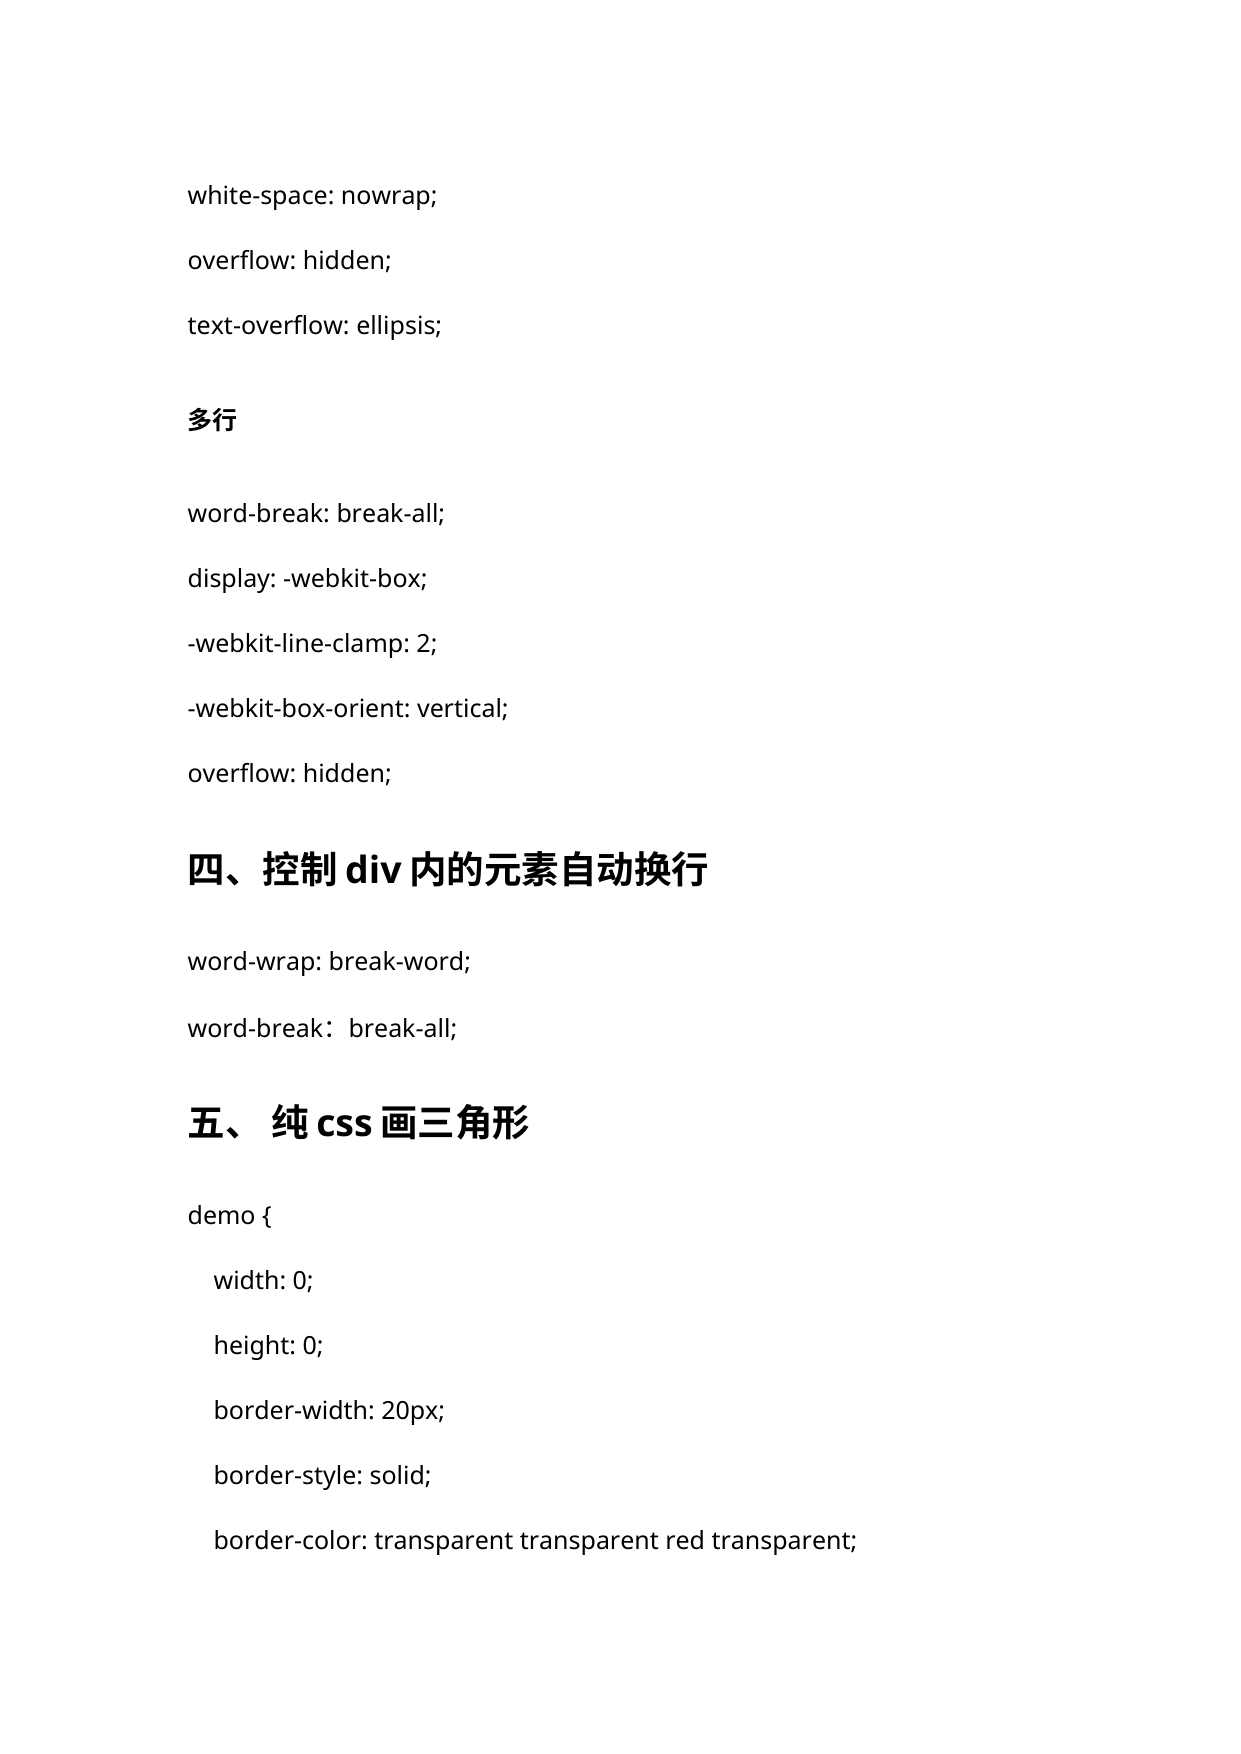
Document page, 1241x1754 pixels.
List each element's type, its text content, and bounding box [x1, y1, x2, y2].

text border-width: 20px; [187, 1377, 1053, 1442]
text border-color: transparent transparent red transparent; [187, 1507, 1053, 1572]
text display: -webkit-box; [187, 545, 1053, 610]
text width: 0; [187, 1247, 1053, 1312]
text overflow: hidden; [187, 227, 1053, 292]
text word-break：break-all; [187, 994, 1053, 1059]
text overflow: hidden; [187, 740, 1053, 805]
text white-space: nowrap; [187, 162, 1053, 227]
text word-break: break-all; [187, 480, 1053, 545]
text 四、控制div内的元素自动换行 [187, 834, 1053, 899]
text demo { [187, 1182, 1053, 1247]
text 多行 [187, 386, 1053, 451]
text -webkit-line-clamp: 2; [187, 610, 1053, 675]
text word-wrap: break-word; [187, 929, 1053, 994]
text border-style: solid; [187, 1442, 1053, 1507]
text height: 0; [187, 1312, 1053, 1377]
text text-overflow: ellipsis; [187, 292, 1053, 357]
text -webkit-box-orient: vertical; [187, 675, 1053, 740]
text 五、 纯css画三角形 [187, 1088, 1053, 1153]
